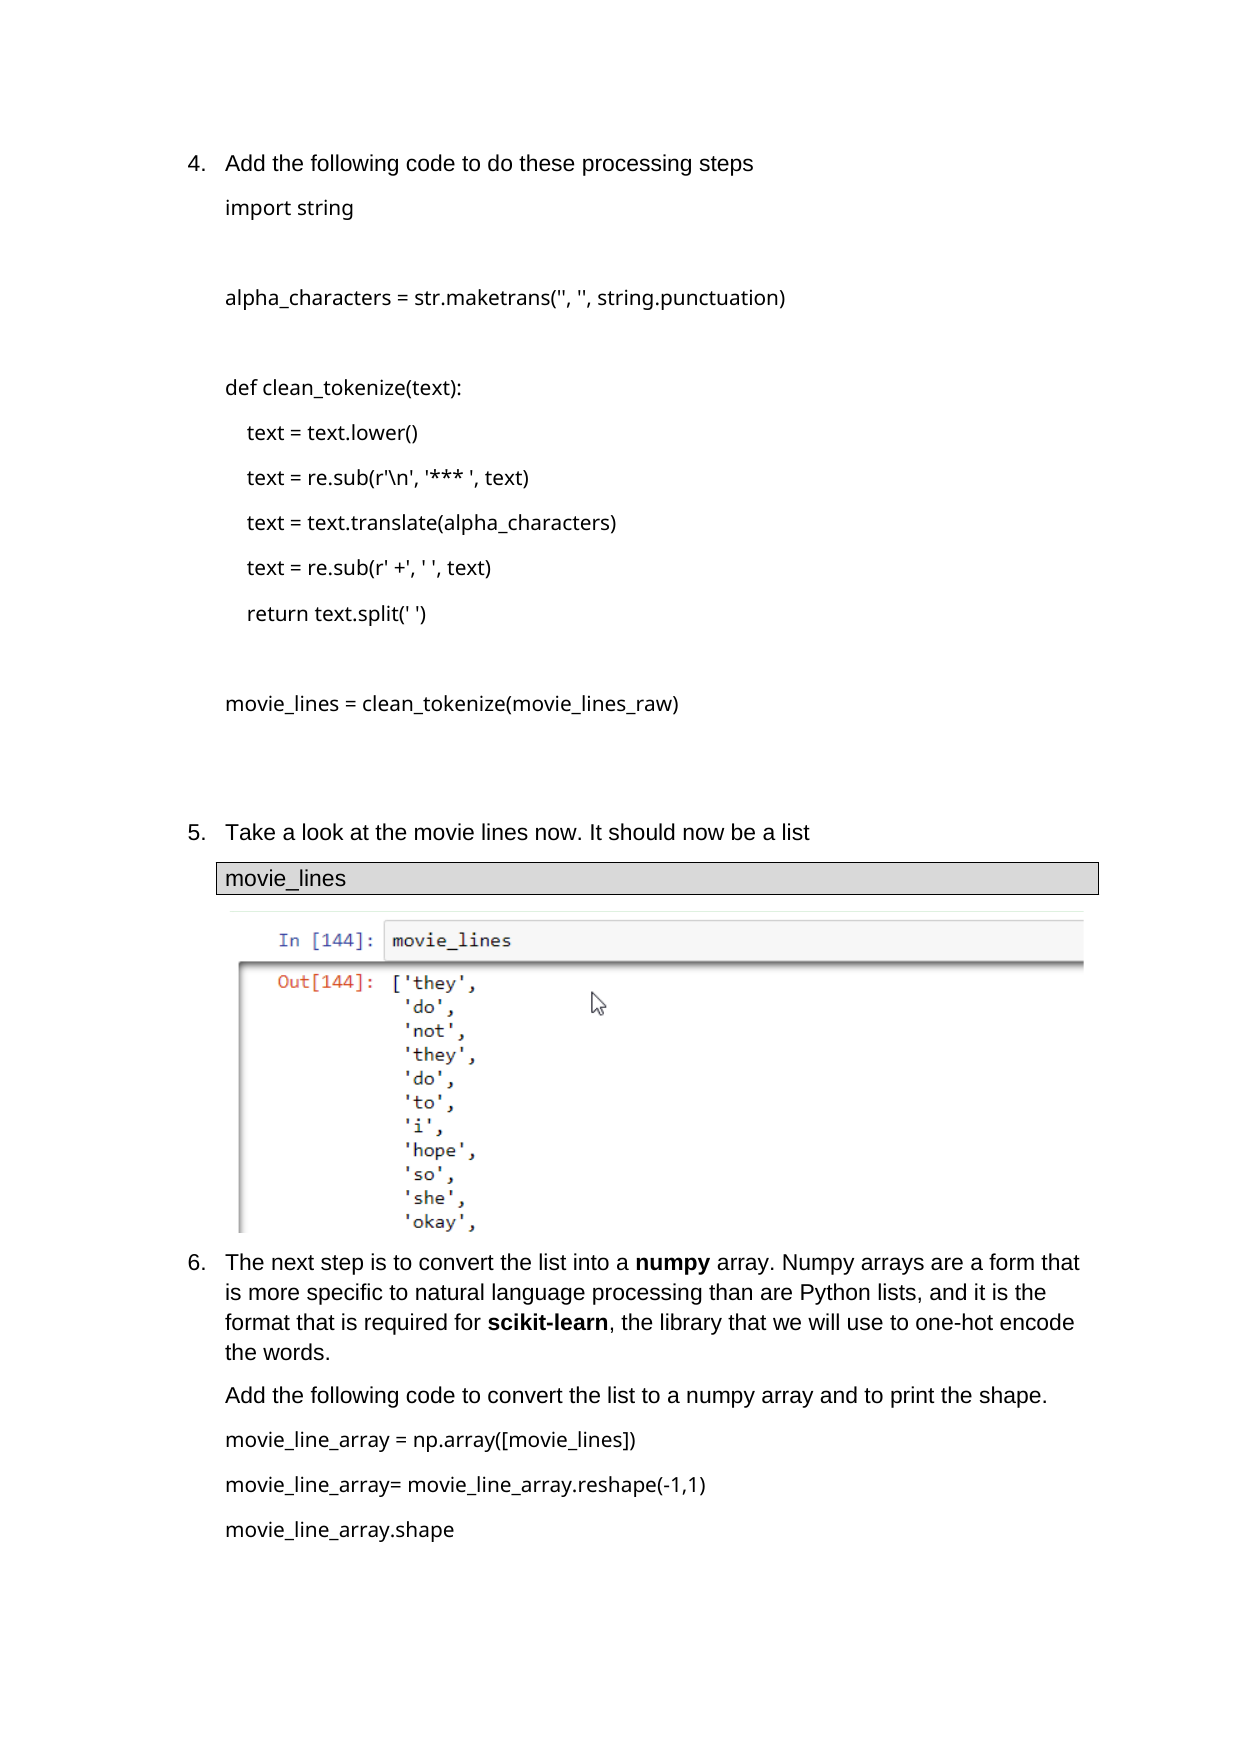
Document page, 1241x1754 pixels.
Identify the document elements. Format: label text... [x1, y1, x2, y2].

text movie_lines [217, 863, 1098, 894]
text text = re.sub(r' +', ' ', text) [225, 553, 1090, 582]
text movie_line_array.shape [225, 1515, 1090, 1543]
list Add the following code to do these processing steps [187, 150, 1090, 176]
text Add the following code to convert the list to a numpy array and to print the shape. [225, 1382, 1090, 1408]
list The next step is to convert the list into a numpy array. Numpy arrays are a form that is more specific to natural language processing than are Python lists, and it is the format that is required for scikit-learn, the library that we will use to one-hot encode the words. [187, 1249, 1090, 1366]
text movie_line_array= movie_line_array.reshape(-1,1) [225, 1470, 1090, 1498]
text alpha_characters = str.maketrans('', '', string.punctuation) [225, 283, 1090, 311]
text movie_lines = clean_tokenize(movie_lines_raw) [225, 689, 1090, 717]
text import string [225, 193, 1090, 221]
text text = re.sub(r'\n', '*** ', text) [225, 463, 1090, 492]
text def clean_tokenize(text): [225, 373, 1090, 402]
text return text.split(' ') [225, 599, 1090, 627]
text movie_line_array = np.array([movie_lines]) [225, 1425, 1090, 1453]
text text = text.lower() [225, 418, 1090, 447]
list Take a look at the movie lines now. It should now be a list [187, 819, 1090, 846]
text text = text.translate(alpha_characters) [225, 508, 1090, 537]
picture [225, 911, 1084, 1233]
